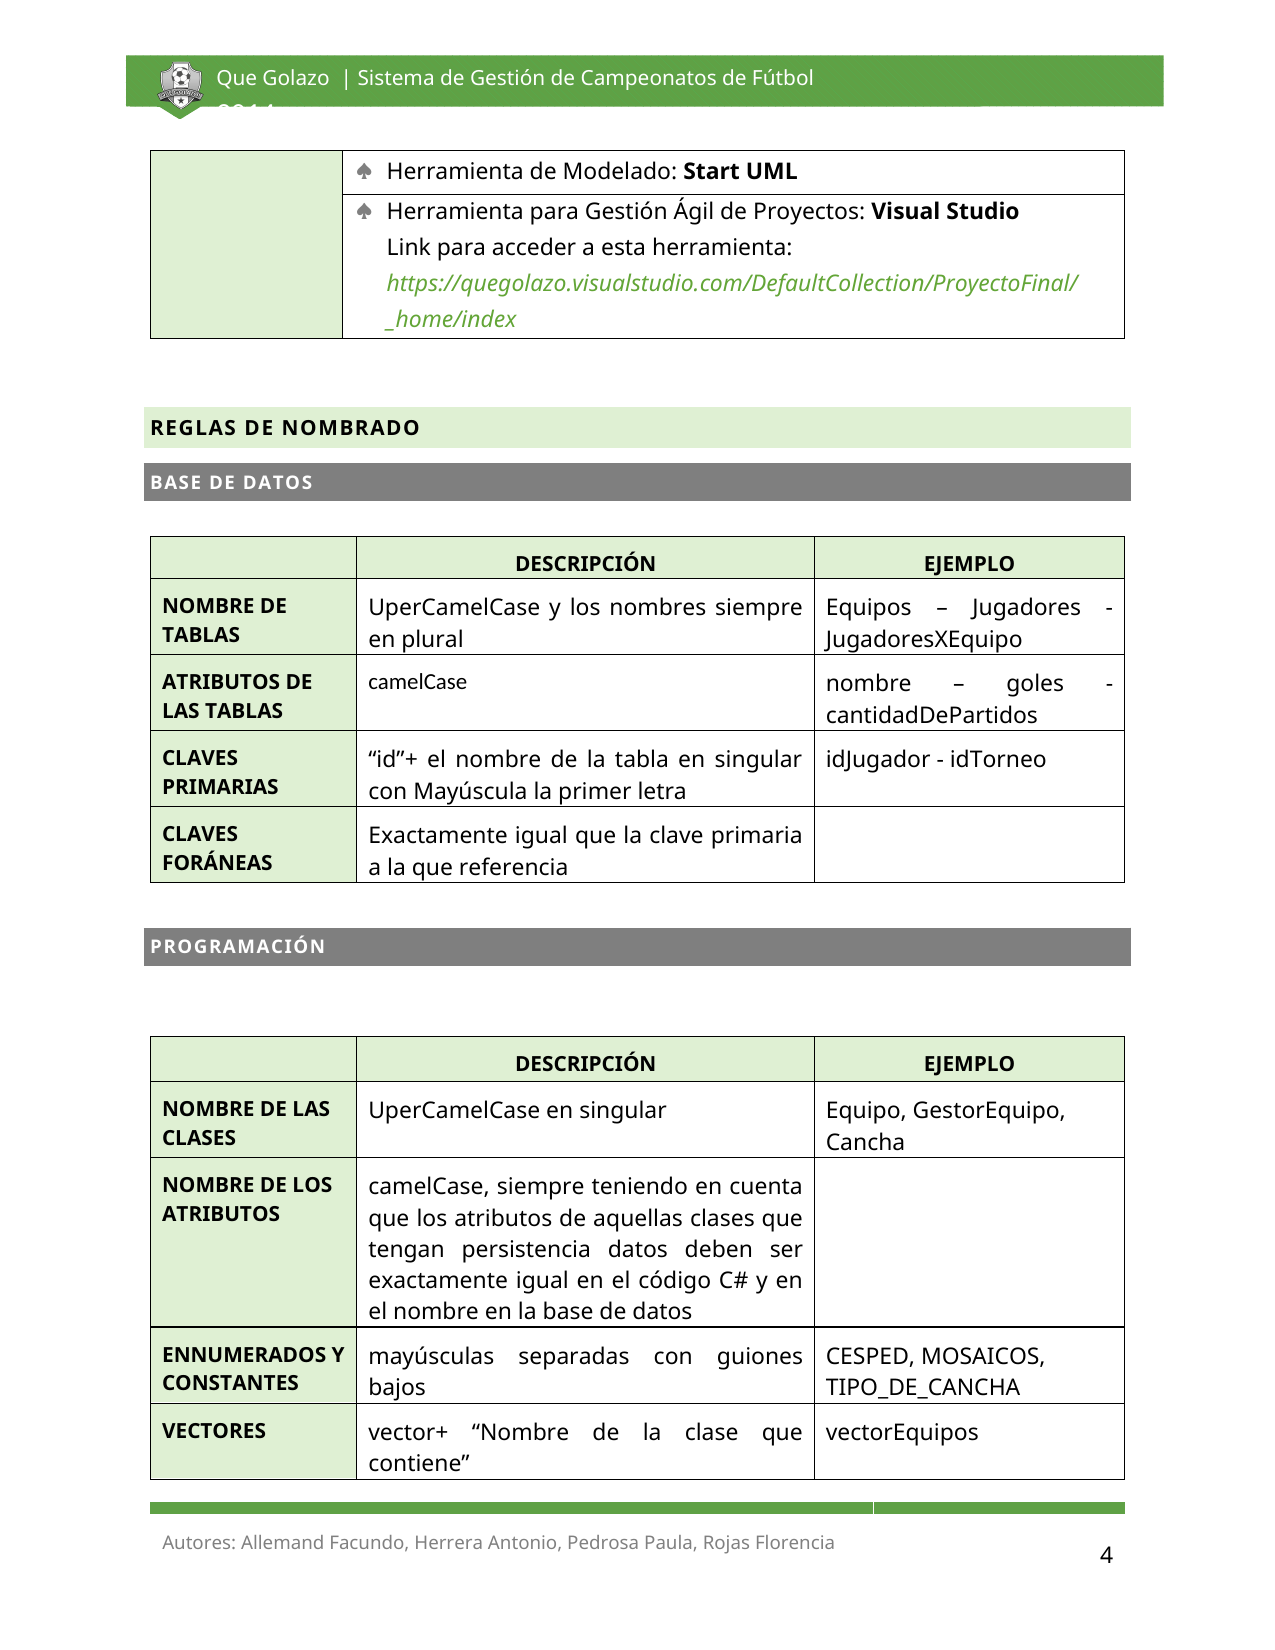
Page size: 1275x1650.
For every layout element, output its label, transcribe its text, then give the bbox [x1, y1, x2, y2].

table_cell NOMBRE DE TABLAS [151, 579, 356, 654]
table_cell Equipos – Jugadores - JugadoresXEquipo [815, 579, 1124, 654]
table_cell Equipo, GestorEquipo, Cancha [815, 1082, 1124, 1157]
table_cell vector+ “Nombre de la clase que contiene” [357, 1404, 814, 1478]
table_header EJEMPLO [815, 537, 1124, 578]
table_cell idJugador - idTorneo [815, 731, 1124, 806]
table_header EJEMPLO [815, 1037, 1124, 1081]
table_cell camelCase, siempre teniendo en cuenta que los atributos de aquellas clases que tengan persistencia datos deben ser exactamente igual en el código C# y en el nombre en la base de datos [357, 1158, 814, 1326]
table_cell VECTORES [151, 1404, 356, 1478]
table_cell UperCamelCase y los nombres siempre en plural [357, 579, 814, 654]
subtitle Programación [150, 934, 1125, 959]
table_header DESCRIPCIÓN [357, 1037, 814, 1081]
table_cell ATRIBUTOS DE LAS TABLAS [151, 655, 356, 730]
table_cell nombre – goles - cantidadDePartidos [815, 655, 1124, 730]
table_cell [815, 807, 1124, 882]
table_header [151, 537, 356, 578]
table_cell UperCamelCase en singular [357, 1082, 814, 1157]
subtitle Reglas de Nombrado [150, 413, 1125, 441]
table_cell Herramienta de Modelado: Start UML [343, 151, 1124, 194]
table_cell CLAVES FORÁNEAS [151, 807, 356, 882]
table_cell camelCase [357, 655, 814, 730]
table_header DESCRIPCIÓN [357, 537, 814, 578]
table_cell ENNUMERADOS Y CONSTANTES [151, 1328, 356, 1402]
subtitle base de datos [150, 469, 1125, 495]
table_cell vectorEquipos [815, 1404, 1124, 1478]
table_cell Exactamente igual que la clave primaria a la que referencia [357, 807, 814, 882]
table_cell CESPED, MOSAICOS, TIPO_DE_CANCHA [815, 1328, 1124, 1402]
table_cell CLAVES PRIMARIAS [151, 731, 356, 806]
table_cell NOMBRE DE LAS CLASES [151, 1082, 356, 1157]
table_cell [815, 1158, 1124, 1326]
table_header [151, 1037, 356, 1081]
table_cell Herramienta para Gestión Ágil de Proyectos: Visual Studio Link para acceder a esta herramienta: https://quegolazo.visualstudio.com/DefaultCollection/ProyectoFinal/_home/index [343, 195, 1124, 338]
table_cell NOMBRE DE LOS ATRIBUTOS [151, 1158, 356, 1326]
table_cell mayúsculas separadas con guiones bajos [357, 1328, 814, 1402]
table_cell “id”+ el nombre de la tabla en singular con Mayúscula la primer letra [357, 731, 814, 806]
